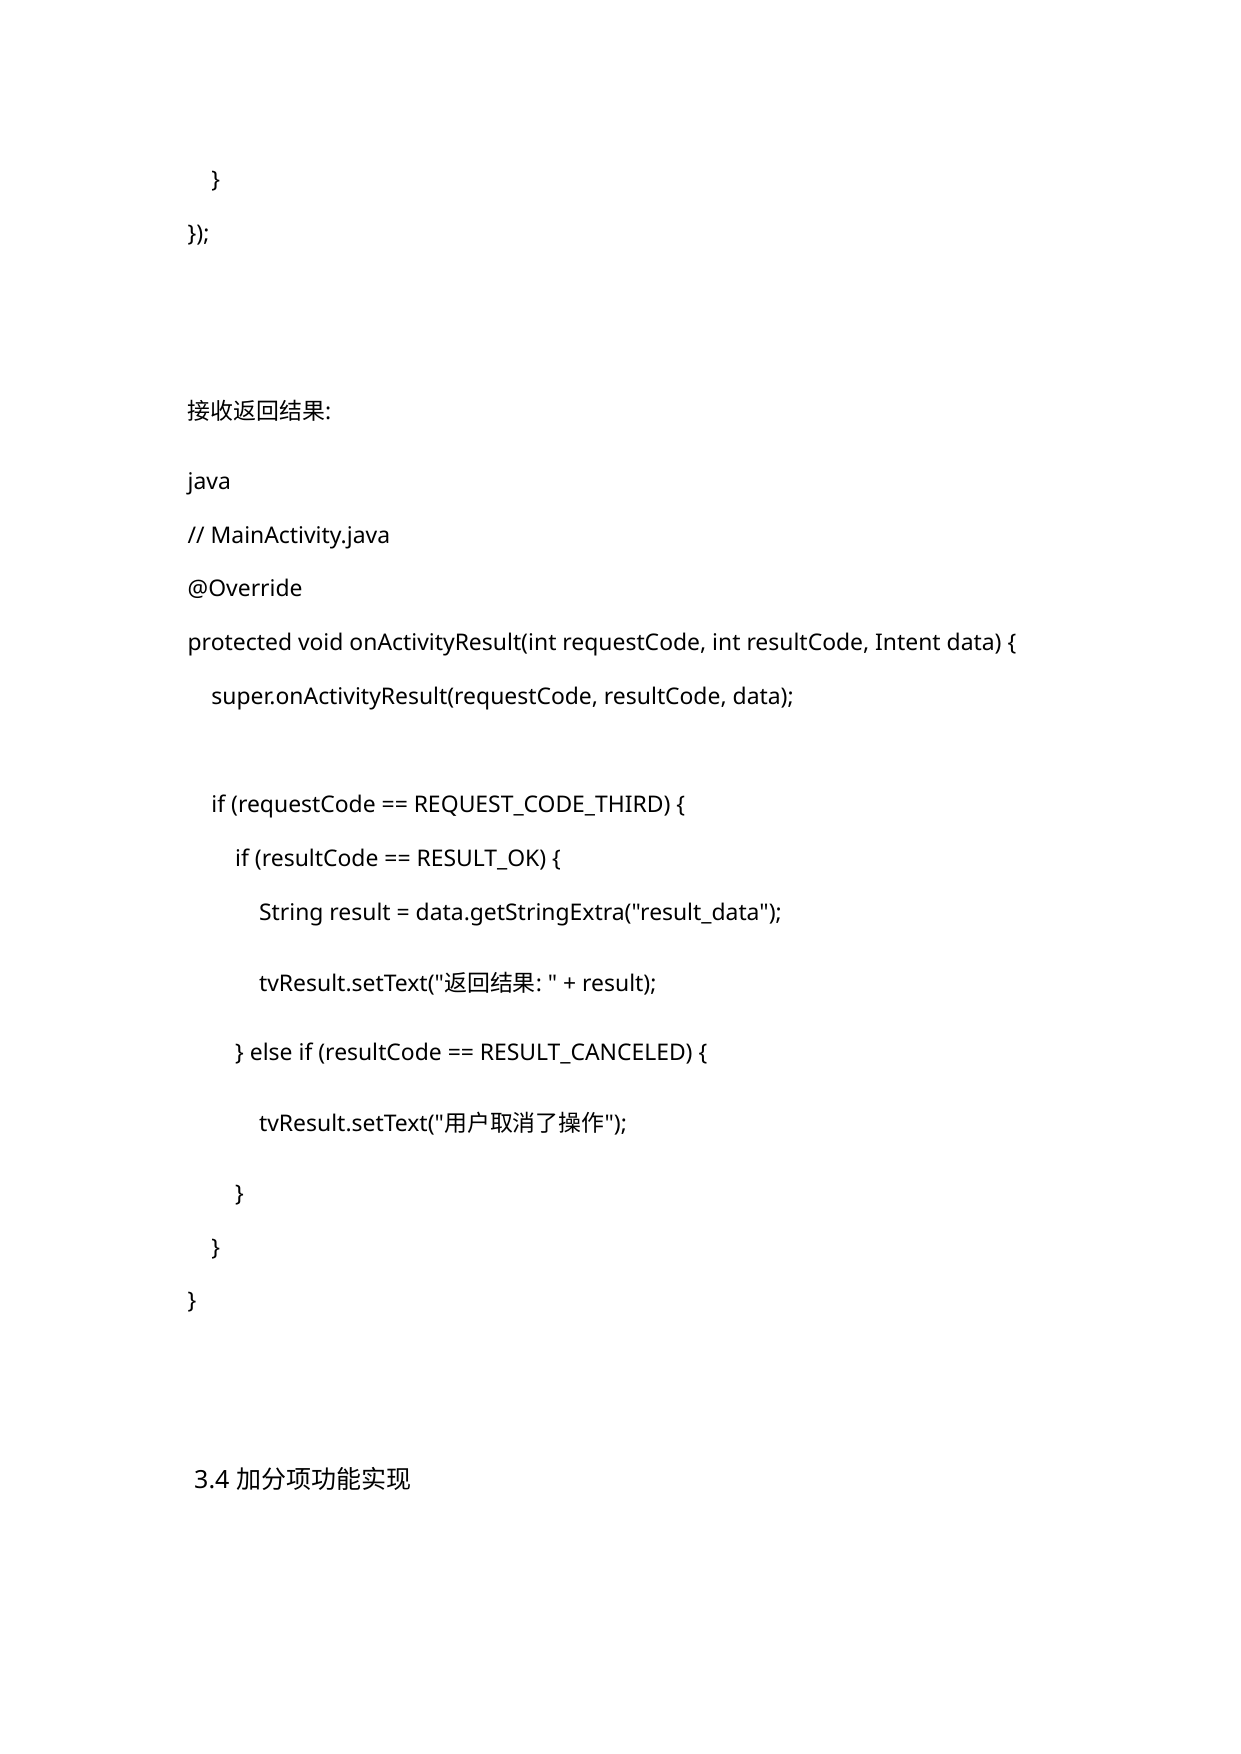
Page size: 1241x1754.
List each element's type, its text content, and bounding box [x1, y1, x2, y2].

text 3.4 加分项功能实现 [187, 1445, 1053, 1510]
text }); [187, 216, 1053, 248]
text super.onActivityResult(requestCode, resultCode, data); [187, 679, 1053, 712]
text } [187, 1284, 1053, 1316]
text } else if (resultCode == RESULT_CANCELED) { [187, 1035, 1053, 1068]
text String result = data.getStringExtra("result_data"); [187, 895, 1053, 927]
text } [187, 1230, 1053, 1262]
text java [187, 464, 1053, 497]
text } [187, 1176, 1053, 1208]
text if (requestCode == REQUEST_CODE_THIRD) { [187, 787, 1053, 820]
text tvResult.setText("返回结果: " + result); [187, 949, 1053, 1014]
text // MainActivity.java [187, 518, 1053, 550]
text if (resultCode == RESULT_OK) { [187, 841, 1053, 873]
text tvResult.setText("用户取消了操作"); [187, 1089, 1053, 1154]
text } [187, 162, 1053, 194]
text 接收返回结果: [187, 377, 1053, 442]
text protected void onActivityResult(int requestCode, int resultCode, Intent data) { [187, 626, 1053, 658]
text @Override [187, 572, 1053, 604]
